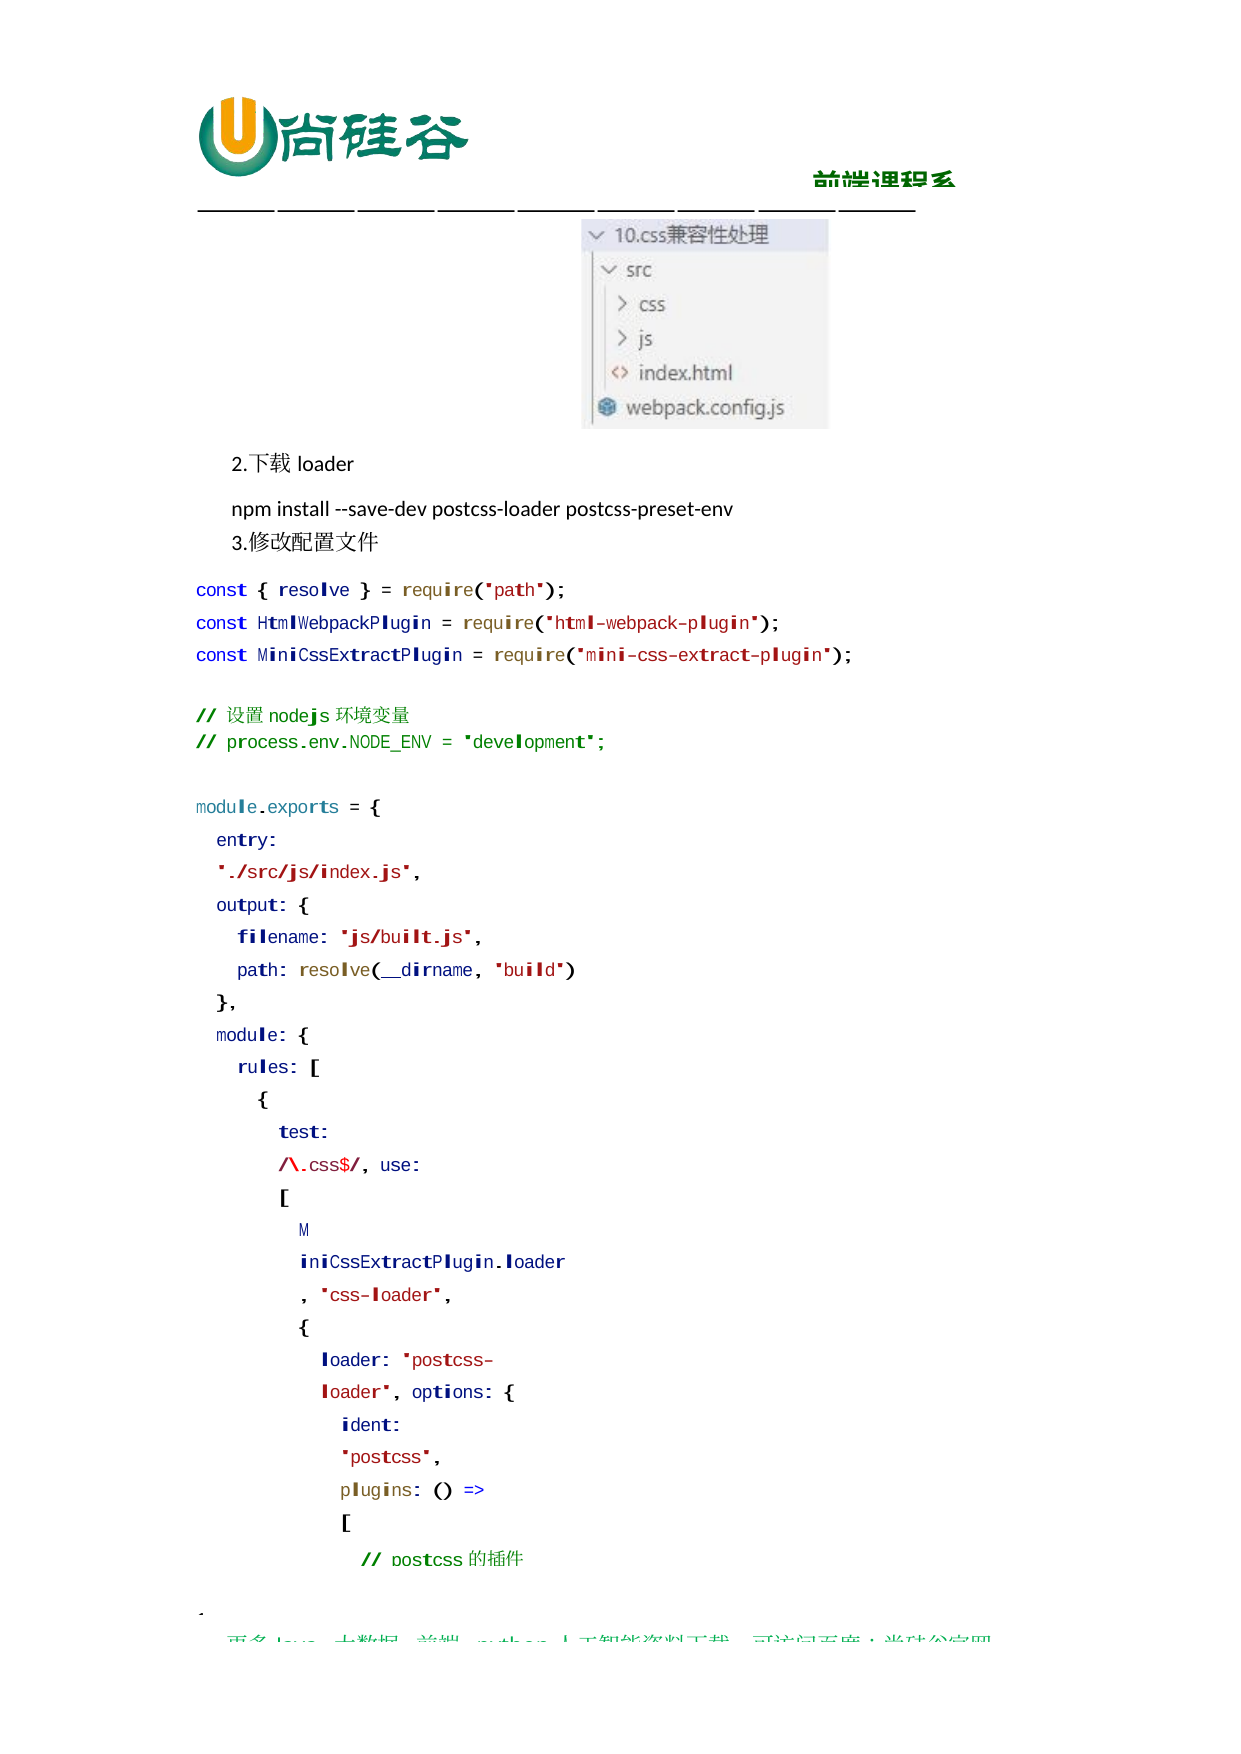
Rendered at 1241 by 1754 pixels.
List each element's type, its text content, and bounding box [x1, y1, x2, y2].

picture [198, 96, 469, 177]
list 下载 loader [231, 438, 1107, 480]
picture [581, 219, 832, 429]
text npm install --save-dev postcss-loader postcss-preset-env 3.修改配置文件 [231, 495, 736, 557]
